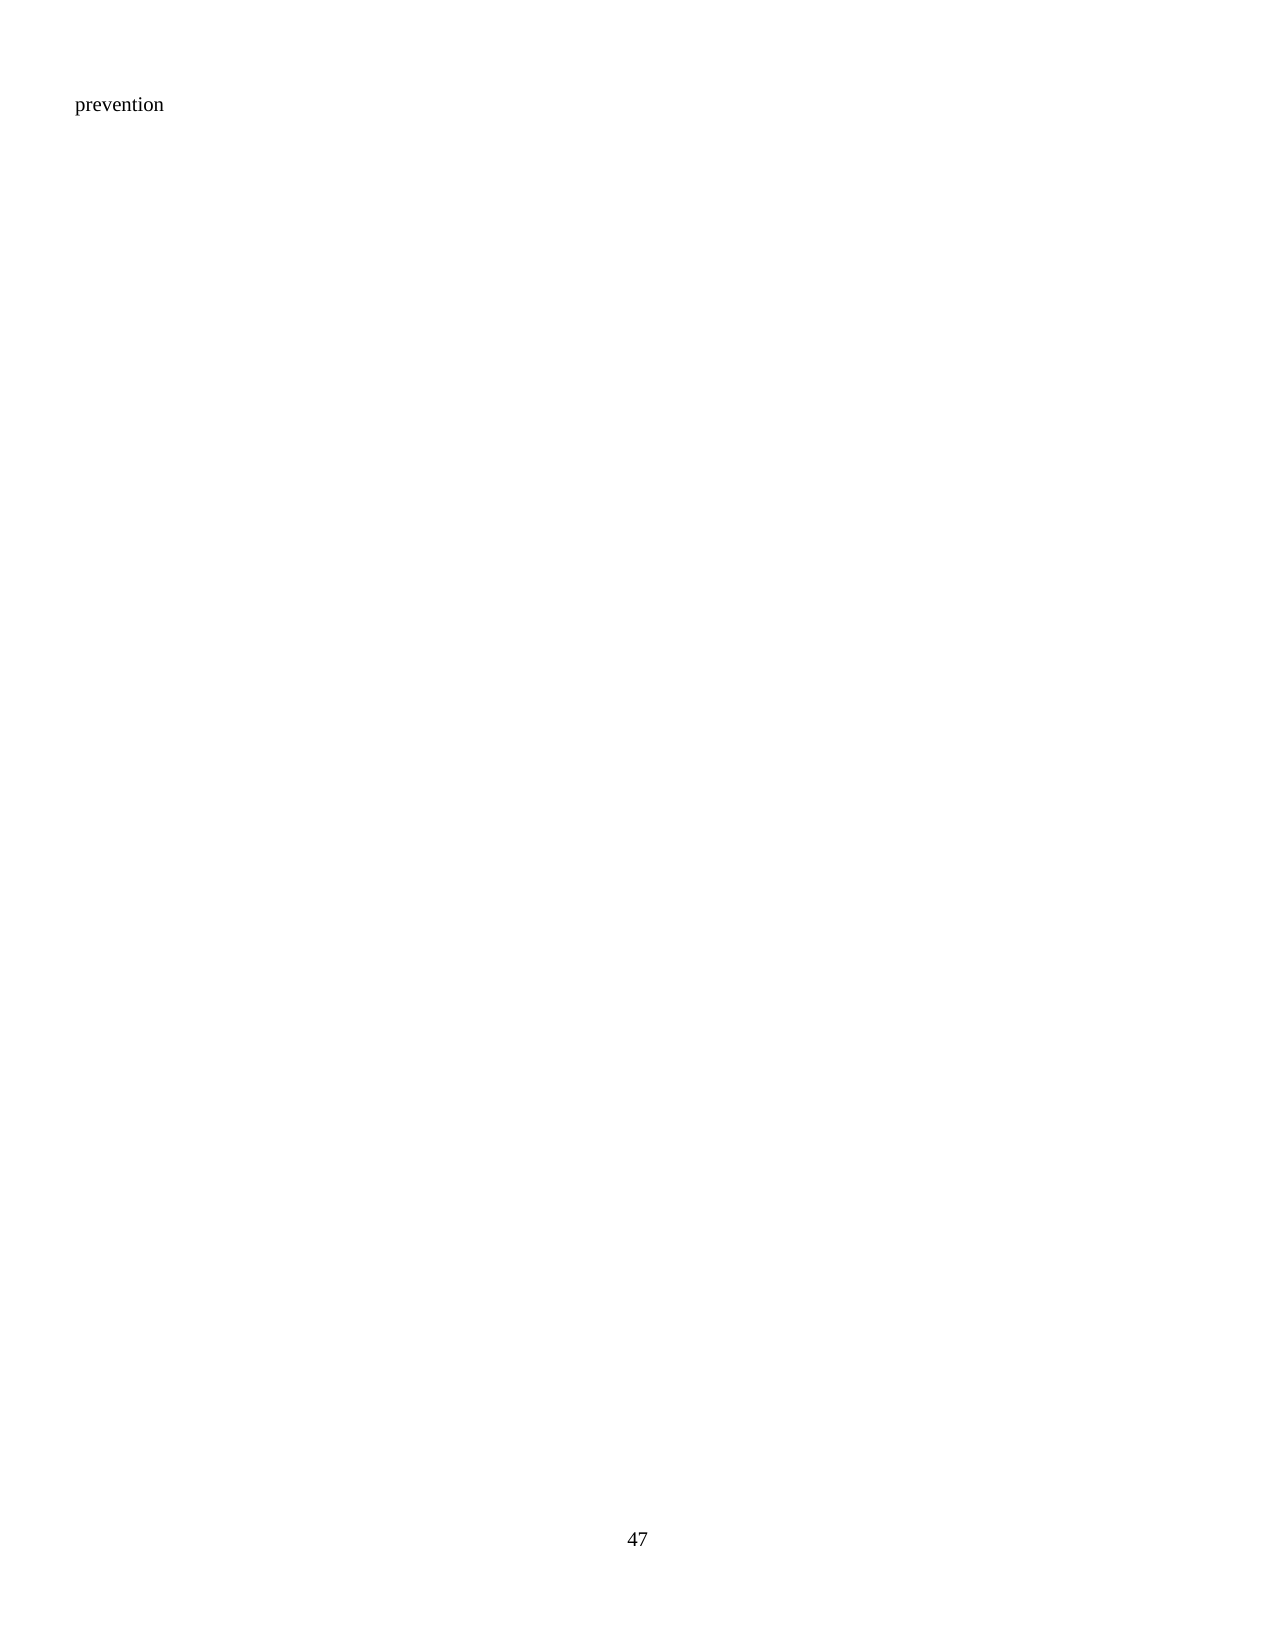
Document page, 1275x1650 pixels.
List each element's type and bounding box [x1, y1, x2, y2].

text [75, 92, 1200, 116]
